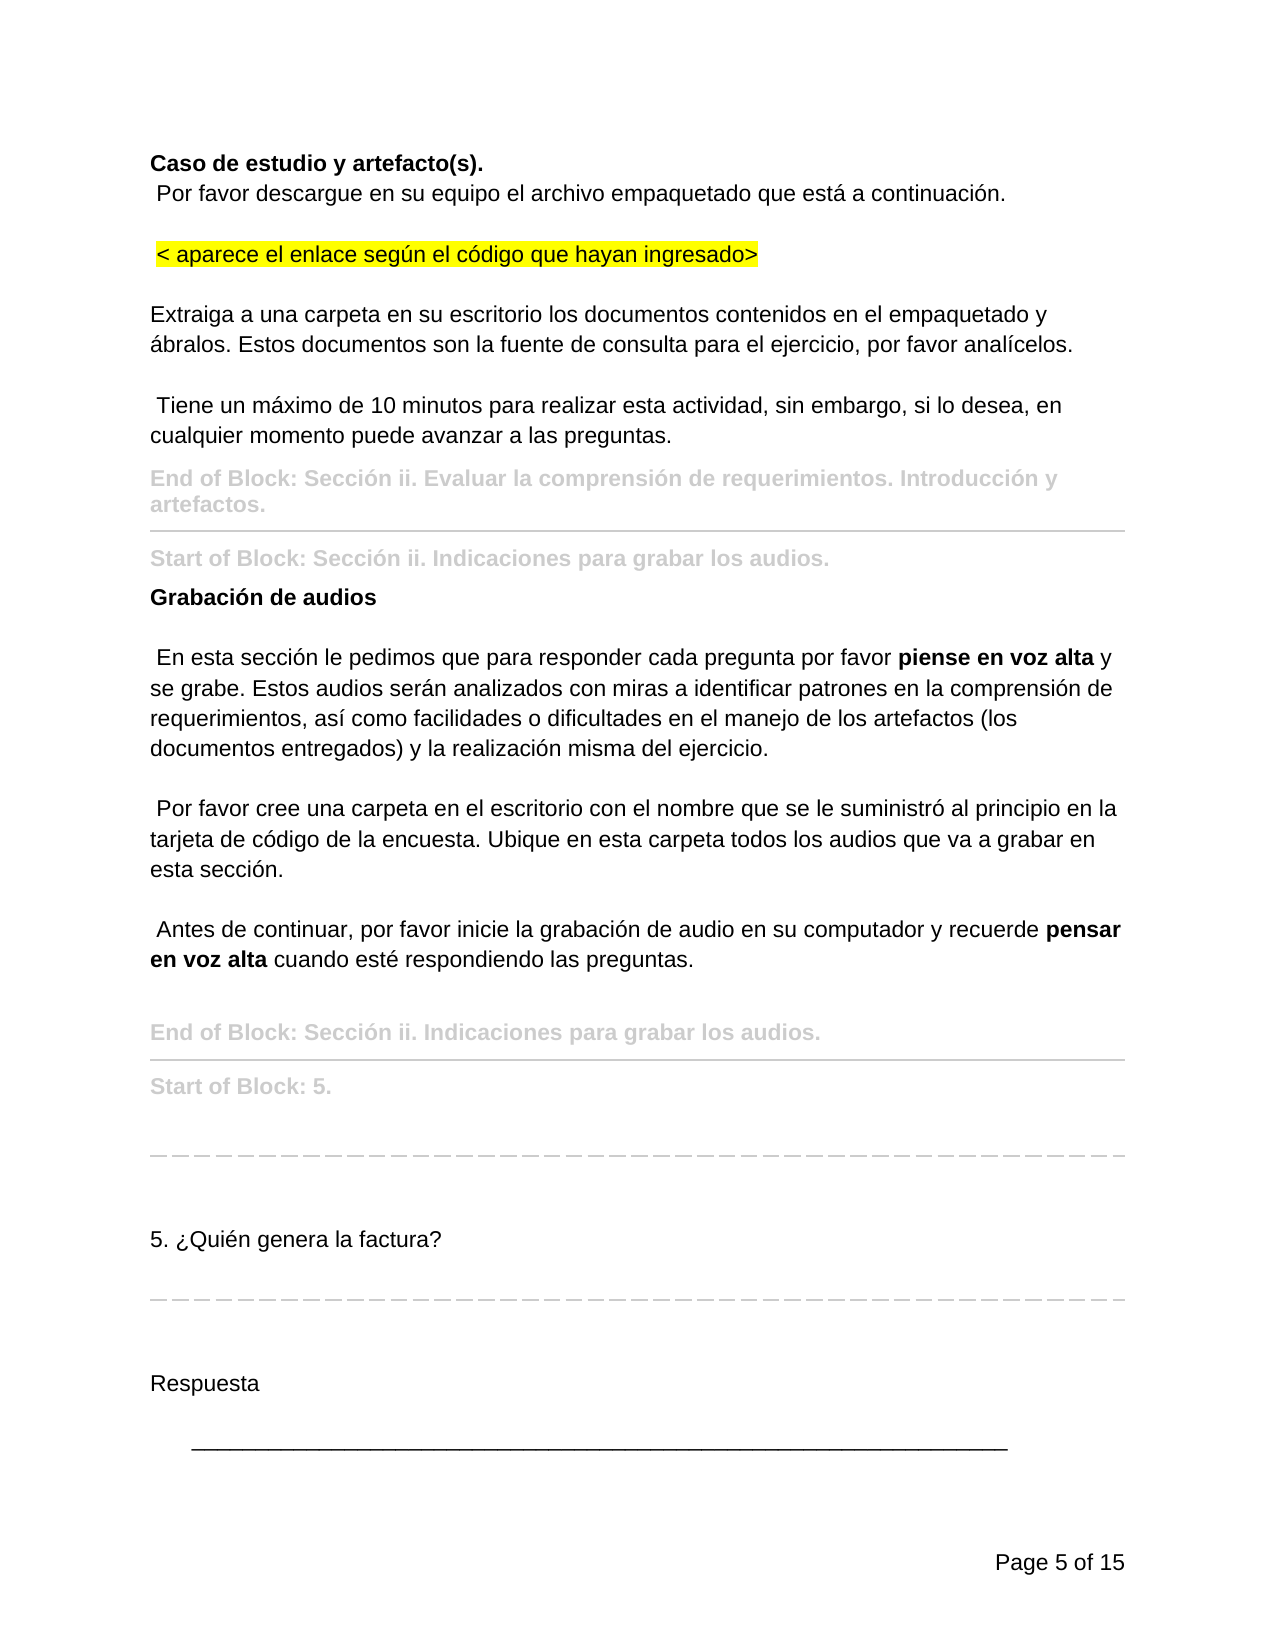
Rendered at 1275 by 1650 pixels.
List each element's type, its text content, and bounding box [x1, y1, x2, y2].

text Respuesta [150, 1370, 1125, 1396]
text Caso de estudio y artefacto(s). Por favor descargue en su equipo el archivo empaquetado que está a continuación. < aparece el enlace según el código que hayan ingresado> Extraiga a una carpeta en su escritorio los documentos contenidos en el empaquetado y ábralos. Estos documentos son la fuente de consulta para el ejercicio, por favor analícelos. Tiene un máximo de 10 minutos para realizar esta actividad, sin embargo, si lo desea, en cualquier momento puede avanzar a las preguntas. [150, 150, 1125, 448]
text End of Block: Sección ii. Evaluar la comprensión de requerimientos. Introducción y artefactos. [150, 464, 1125, 517]
text End of Block: Sección ii. Indicaciones para grabar los audios. [150, 1019, 1125, 1046]
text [150, 1425, 1125, 1452]
text Start of Block: 5. [150, 1073, 1125, 1100]
text Start of Block: Sección ii. Indicaciones para grabar los audios. [150, 545, 1125, 571]
text Grabación de audios En esta sección le pedimos que para responder cada pregunta por favor piense en voz alta y se grabe. Estos audios serán analizados con miras a identificar patrones en la comprensión de requerimientos, así como facilidades o dificultades en el manejo de los artefactos (los documentos entregados) y la realización misma del ejercicio. Por favor cree una carpeta en el escritorio con el nombre que se le suministró al principio en la tarjeta de código de la encuesta. Ubique en esta carpeta todos los audios que va a grabar en esta sección. Antes de continuar, por favor inicie la grabación de audio en su computador y recuerde pensar en voz alta cuando esté respondiendo las preguntas. [150, 584, 1125, 973]
text 5. ¿Quién genera la factura? [150, 1226, 1125, 1252]
